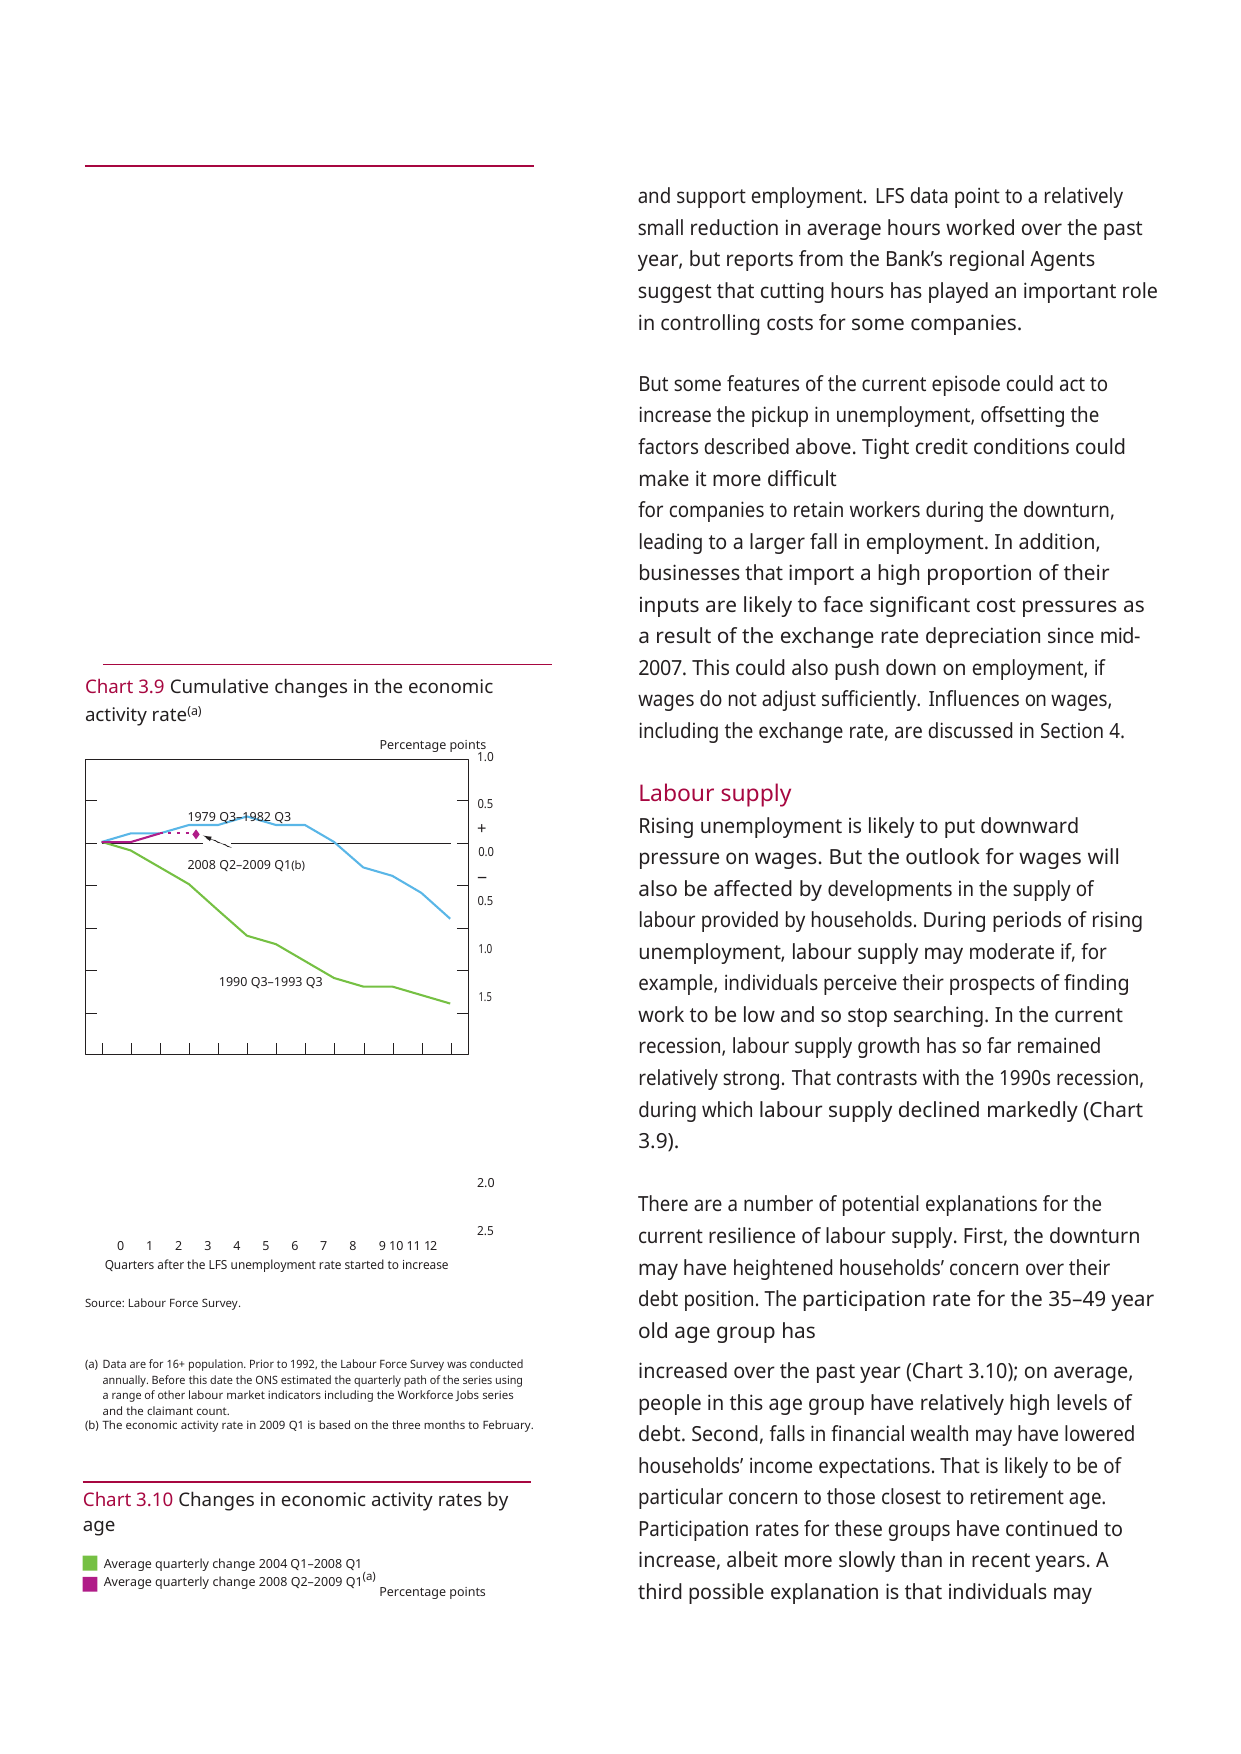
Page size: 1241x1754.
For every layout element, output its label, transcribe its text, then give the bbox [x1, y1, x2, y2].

text and support employment. LFS data point to a relatively small reduction in average hours worked over the past year, but reports from the Bank’s regional Agents suggest that cutting hours has played an important role in controlling costs for some companies. [638, 181, 1158, 336]
list The economic activity rate in 2009 Q1 is based on the three months to February. [85, 1419, 535, 1432]
text Rising unemployment is likely to put downward pressure on wages. But the outlook for wages will also be affected by developments in the supply of labour provided by households. During periods of rising unemployment, labour supply may moderate if, for example, individuals perceive their prospects of finding work to be low and so stop searching. In the current recession, labour supply growth has so far remained relatively strong. That contrasts with the 1990s recession, during which labour supply declined markedly (Chart 3.9). [638, 811, 1154, 1155]
text 0.0 [67, 843, 494, 861]
subtitle Labour supply [638, 777, 1173, 808]
text Average quarterly change 2004 Q1–2008 Q1 [103, 1556, 535, 1573]
text Percentage points [379, 739, 524, 752]
text – [477, 864, 524, 887]
text 1.5 [67, 988, 491, 1005]
text 2.0 [477, 1174, 497, 1191]
picture [202, 835, 232, 843]
text Chart 3.9 Cumulative changes in the economic activity rate(a) [85, 673, 521, 727]
text 1.0 [67, 940, 492, 957]
text 0.5 [67, 795, 493, 812]
text 0.5 [67, 892, 493, 909]
text + [477, 816, 524, 839]
text increased over the past year (Chart 3.10); on average, people in this age group have relatively high levels of debt. Second, falls in financial wealth may have lowered households’ income expectations. That is likely to be of particular concern to those closest to retirement age. Participation rates for these groups have continued to increase, albeit more slowly than in recent years. A third possible explanation is that individuals may [638, 1356, 1158, 1605]
text Source: Labour Force Survey. [85, 1295, 456, 1310]
text 0 1 2 3 4 5 6 7 8 9 10 11 12 [99, 1237, 456, 1254]
list Data are for 16+ population. Prior to 1992, the Labour Force Survey was conducted annually. Before this date the ONS estimated the quarterly path of the series using a range of other labour market indicators including the Workforce Jobs series and the claimant count. [85, 1356, 531, 1419]
text But some features of the current episode could act to increase the pickup in unemployment, offsetting the factors described above. Tight credit conditions could make it more difficult [638, 369, 1154, 492]
text Quarters after the LFS unemployment rate started to increase [98, 1256, 456, 1273]
text Chart 3.10 Changes in economic activity rates by age [83, 1486, 535, 1537]
text There are a number of potential explanations for the current resilience of labour supply. First, the downturn may have heightened households’ concern over their debt position. The participation rate for the 35–49 year old age group has [638, 1189, 1154, 1344]
text 2.5 [477, 1222, 497, 1239]
text for companies to retain workers during the downturn, leading to a larger fall in employment. In addition, businesses that import a high proportion of their inputs are likely to face significant cost pressures as a result of the exchange rate depreciation since mid-2007. This could also push down on employment, if wages do not adjust sufficiently. Influences on wages, including the exchange rate, are discussed in Section 4. [638, 495, 1154, 744]
text Average quarterly change 2008 Q2–2009 Q1(a) Percentage points [103, 1575, 535, 1589]
